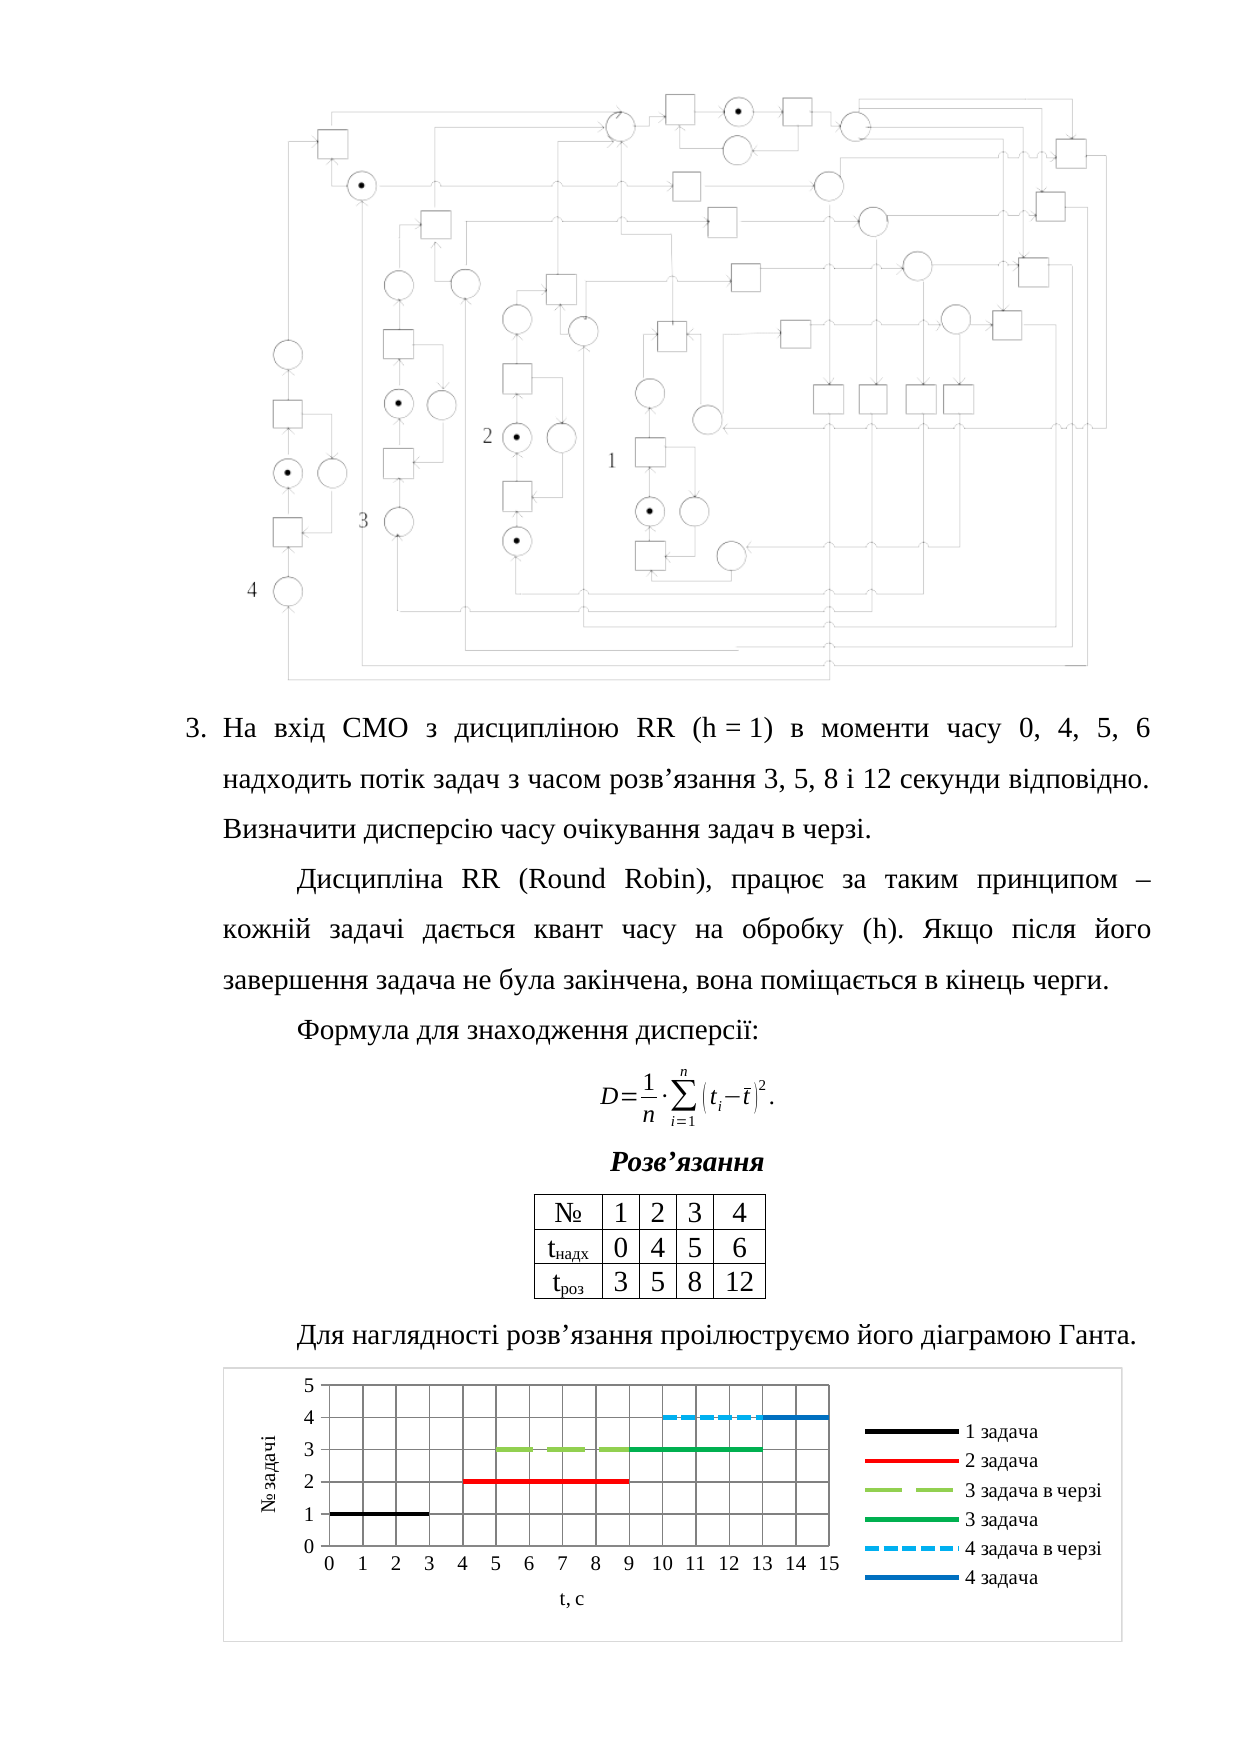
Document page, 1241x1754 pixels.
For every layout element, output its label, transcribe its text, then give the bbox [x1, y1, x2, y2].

table_cell tроз [535, 1264, 602, 1298]
list Для наглядності розв’язання проілюструємо його діаграмою Ганта. [223, 1317, 1152, 1350]
table_cell 0 [603, 1230, 639, 1263]
table_cell 3 [603, 1264, 639, 1298]
table_cell 8 [677, 1264, 713, 1298]
table_header 3 [677, 1195, 713, 1229]
list На вхід СМО з дисципліною RR (h = 1) в моменти часу 0, 4, 5, 6 надходить потік задач з часом розв’язання 3, 5, 8 і 12 секунди відповідно. Визначити дисперсію часу очікування задач в черзі. [185, 710, 1152, 844]
table_cell 12 [714, 1264, 765, 1298]
table_header 1 [603, 1195, 639, 1229]
table_header 2 [640, 1195, 676, 1229]
list Розв’язання [223, 1144, 1152, 1177]
table_cell tнадх [535, 1230, 602, 1263]
list Дисципліна RR (Round Robin), працює за таким принципом – кожній задачі дається квант часу на обробку (h). Якщо після його завершення задача не була закінчена, вона поміщається в кінець черги. [223, 861, 1152, 996]
table_cell 4 [640, 1230, 676, 1263]
table_cell 6 [714, 1230, 765, 1263]
list Формула для знаходження дисперсії: [223, 1012, 1152, 1046]
table_header № [535, 1195, 602, 1229]
table_cell 5 [640, 1264, 676, 1298]
table_header 4 [714, 1195, 765, 1229]
table_cell 5 [677, 1230, 713, 1263]
